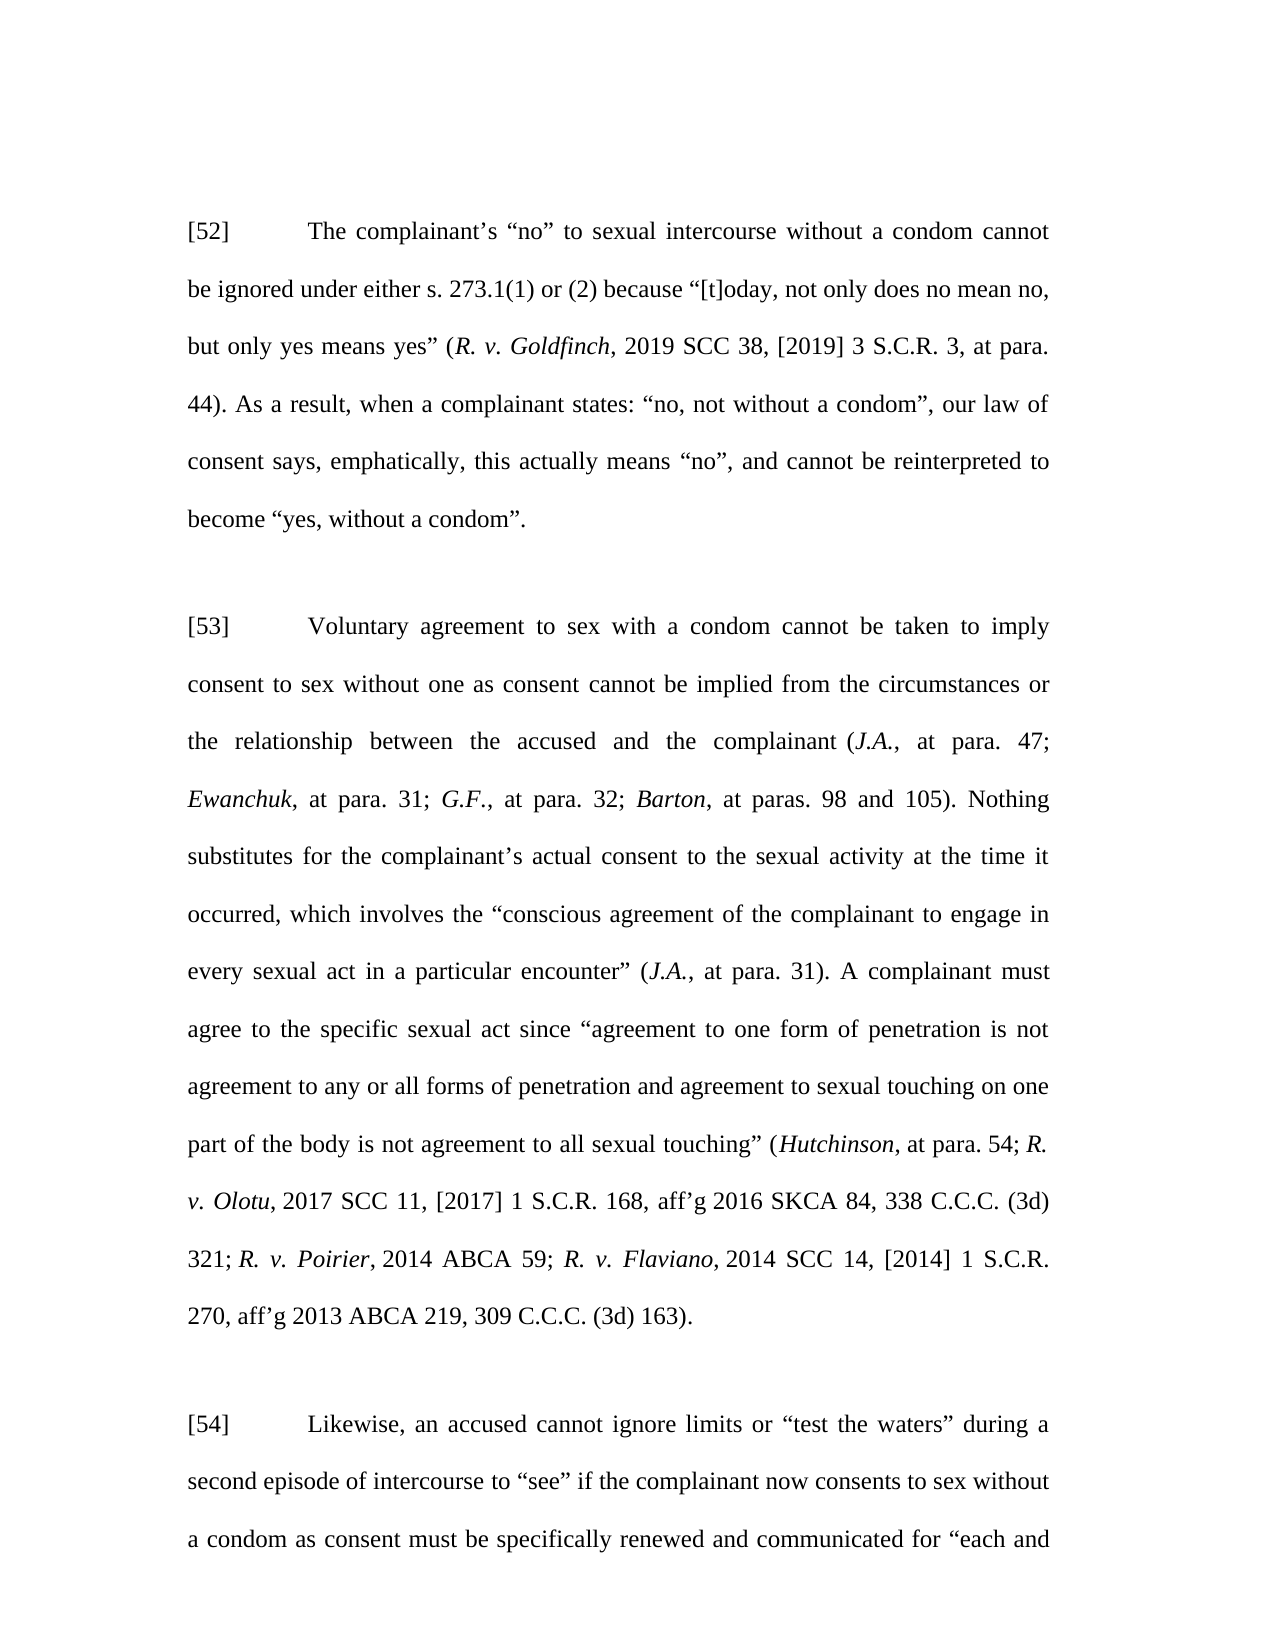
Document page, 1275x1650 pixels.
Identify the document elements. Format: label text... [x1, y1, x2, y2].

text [187, 1409, 1050, 1553]
text Voluntary agreement to sex with a condom cannot be taken to imply consent to sex without one as consent cannot be implied from the circumstances or the relationship between the accused and the complainant (J.A., at para. 47; Ewanchuk, at para. 31; G.F., at para. 32; Barton, at paras. 98 and 105). Nothing substitutes for the complainant’s actual consent to the sexual activity at the time it occurred, which involves the “conscious agreement of the complainant to engage in every sexual act in a particular encounter” (J.A., at para. 31). A complainant must agree to the specific sexual act since “agreement to one form of penetration is not agreement to any or all forms of penetration and agreement to sexual touching on one part of the body is not agreement to all sexual touching” (Hutchinson, at para. 54; R. v. Olotu, 2017 SCC 11, [2017] 1 S.C.R. 168, aff’g 2016 SKCA 84, 338 C.C.C. (3d) 321; R. v. Poirier, 2014 ABCA 59; R. v. Flaviano, 2014 SCC 14, [2014] 1 S.C.R. 270, aff’g 2013 ABCA 219, 309 C.C.C. (3d) 163). [187, 611, 1050, 1330]
text The complainant’s “no” to sexual intercourse without a condom cannot be ignored under either s. 273.1(1) or (2) because “[t]oday, not only does no mean no, but only yes means yes” (R. v. Goldfinch, 2019 SCC 38, [2019] 3 S.C.R. 3, at para. 44). As a result, when a complainant states: “no, not without a condom”, our law of consent says, emphatically, this actually means “no”, and cannot be reinterpreted to become “yes, without a condom”. [187, 216, 1050, 533]
